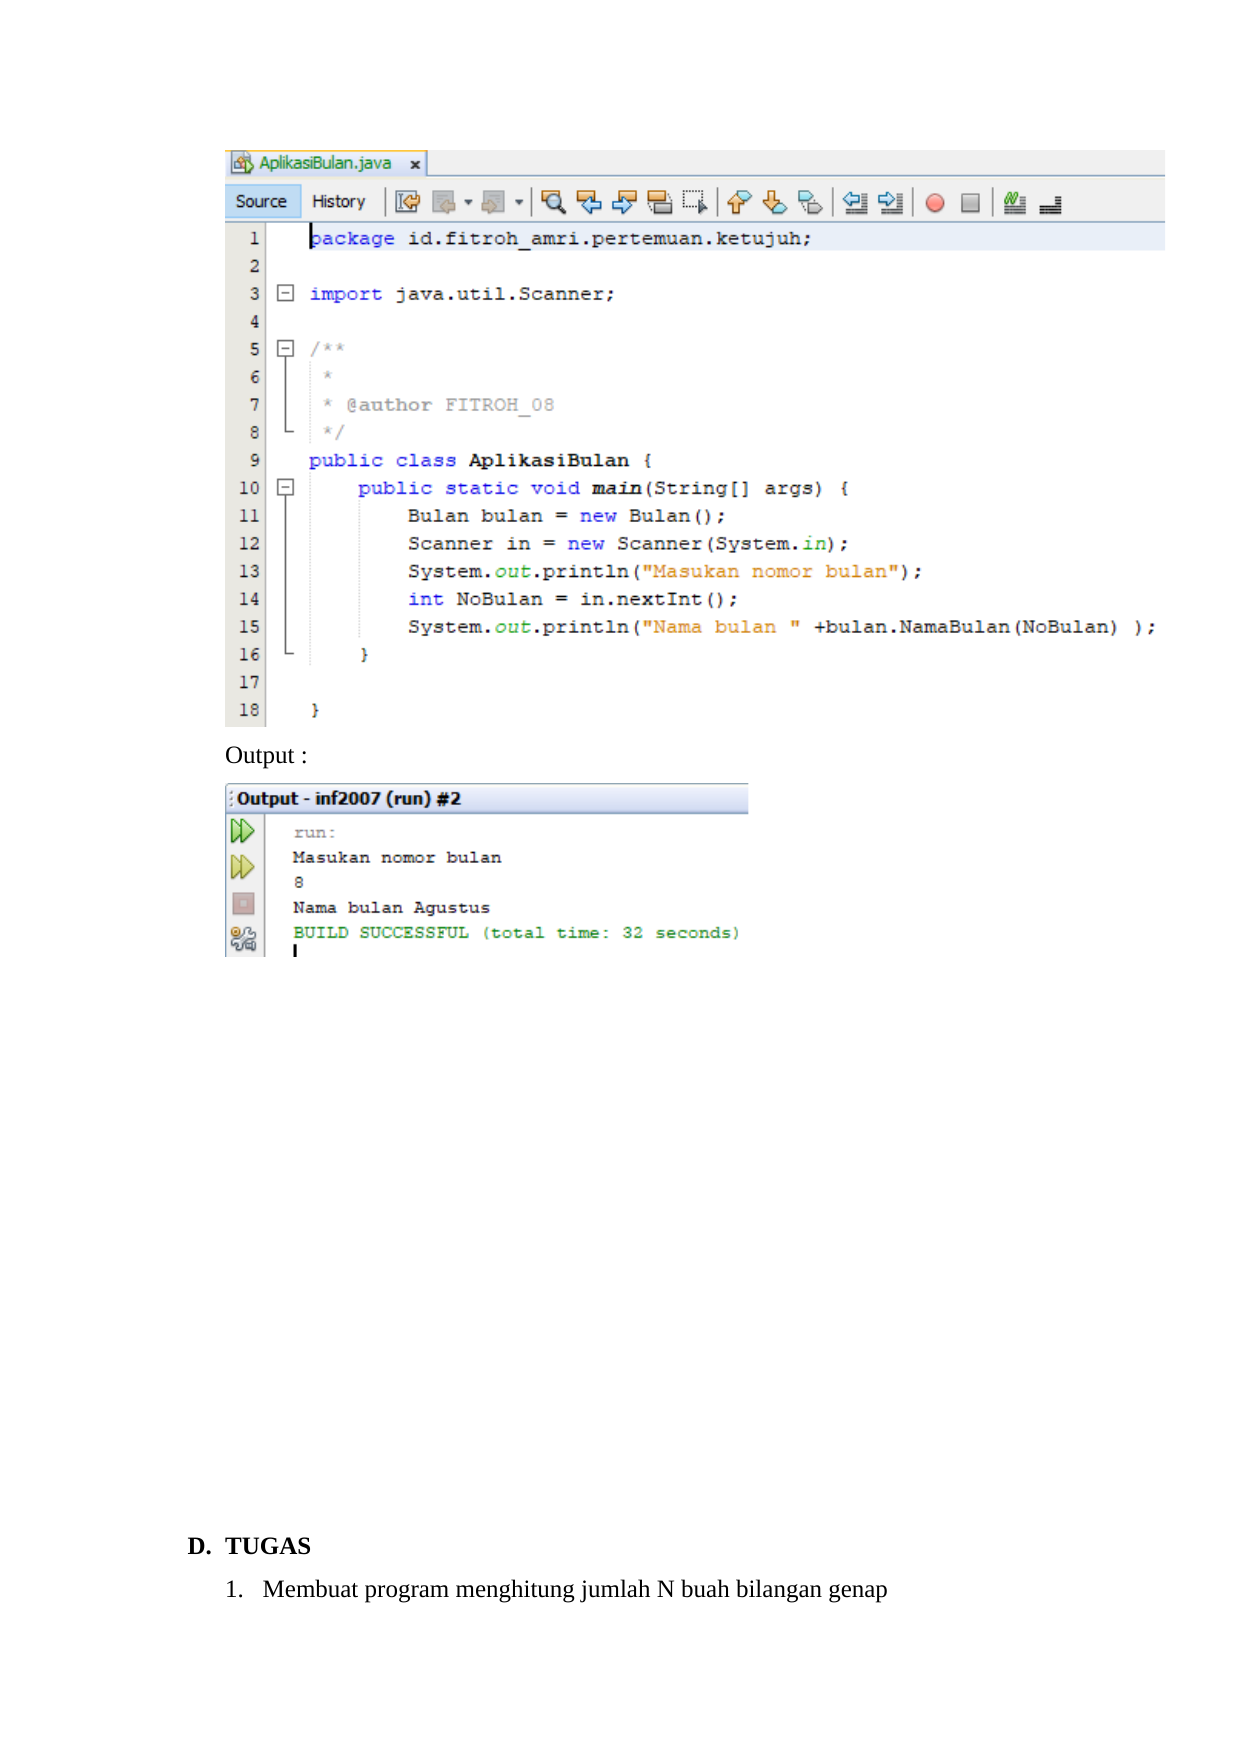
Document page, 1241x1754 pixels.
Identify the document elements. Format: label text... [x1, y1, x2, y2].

list Output : [225, 740, 1090, 769]
picture [225, 150, 1166, 727]
list Membuat program menghitung jumlah N buah bilangan genap [225, 1574, 1090, 1603]
picture [225, 783, 749, 957]
list TUGAS [187, 1531, 1090, 1560]
